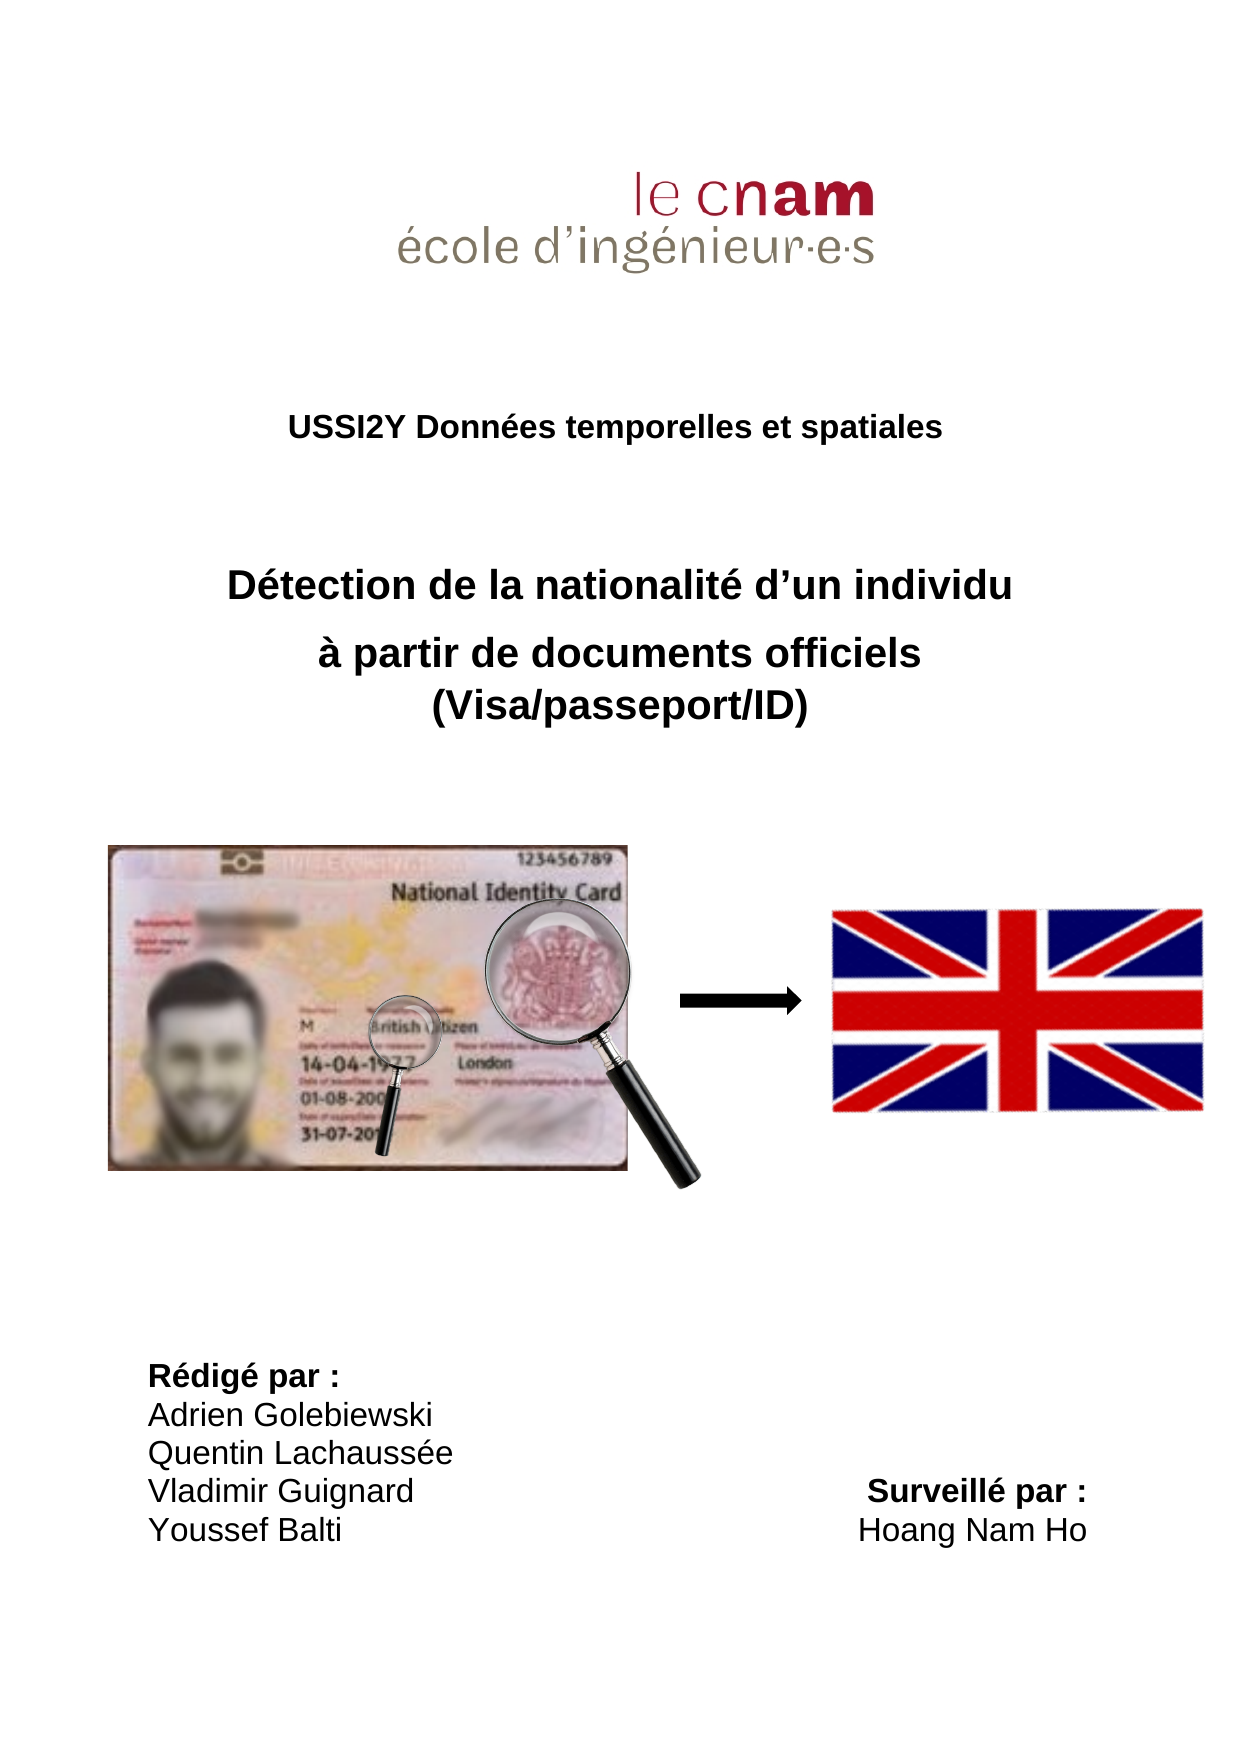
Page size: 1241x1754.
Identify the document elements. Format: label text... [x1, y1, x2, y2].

text Youssef Balti Hoang Nam Ho [148, 1510, 1093, 1548]
text Rédigé par : [148, 1356, 1093, 1395]
text Vladimir Guignard Surveillé par : [148, 1472, 1093, 1510]
text Détection de la nationalité d’un individu [148, 561, 1093, 608]
picture [107, 738, 1241, 1283]
text Adrien Golebiewski [148, 1395, 1093, 1433]
text à partir de documents officiels (Visa/passeport/ID) [148, 629, 1093, 728]
text USSI2Y Données temporelles et spatiales [148, 407, 1093, 445]
text Quentin Lachaussée [148, 1433, 1093, 1472]
picture [358, 147, 878, 289]
